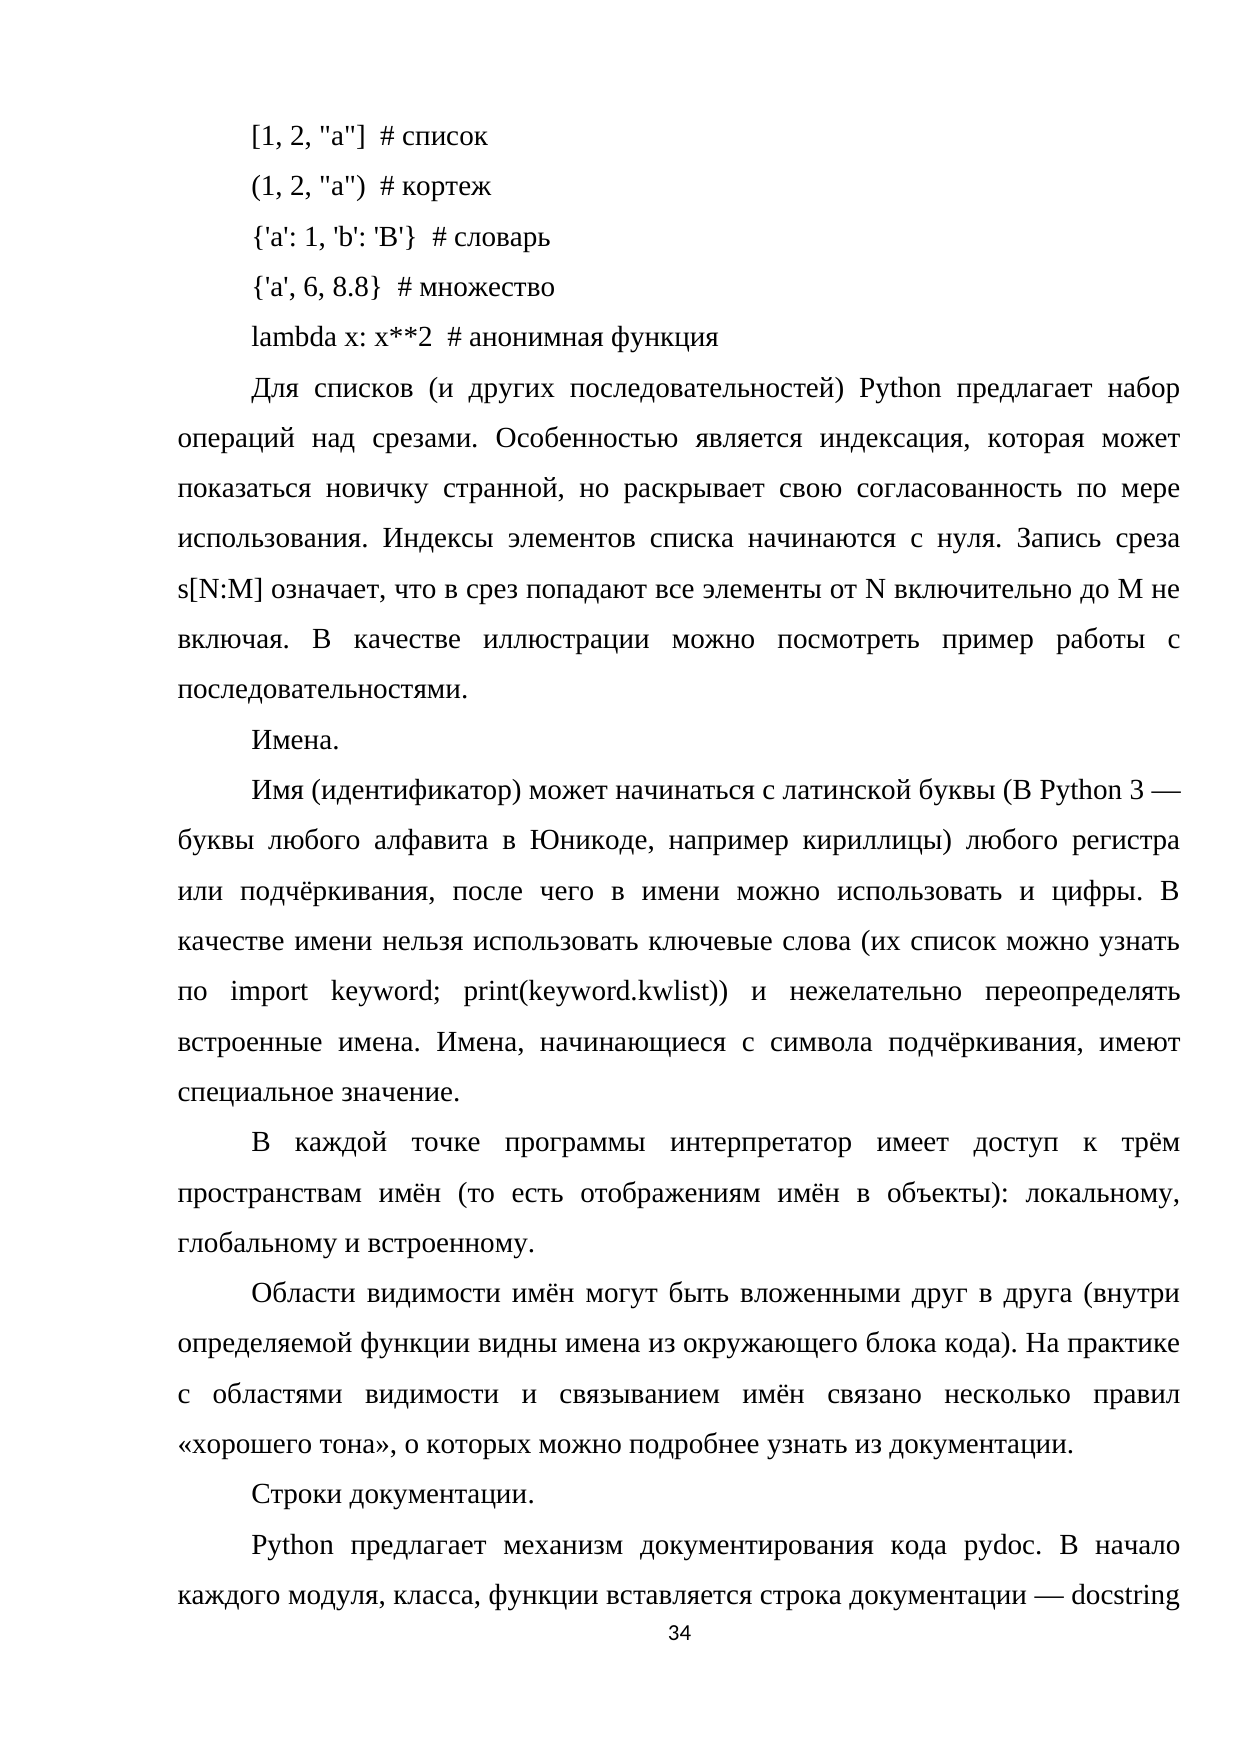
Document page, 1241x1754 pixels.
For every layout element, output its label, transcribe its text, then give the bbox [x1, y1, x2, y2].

list lambda x: x**2 # анонимная функция [177, 319, 1181, 353]
list Имена. [177, 722, 1181, 755]
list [177, 1527, 1181, 1611]
list [1, 2, "a"] # список [177, 118, 1181, 152]
list (1, 2, "a") # кортеж [177, 168, 1181, 202]
list {'a': 1, 'b': 'B'} # словарь [177, 219, 1181, 252]
list Области видимости имён могут быть вложенными друг в друга (внутри определяемой функции видны имена из окружающего блока кода). На практике с областями видимости и связыванием имён связано несколько правил «хорошего тона», о которых можно подробнее узнать из документации. [177, 1275, 1181, 1460]
list {'a', 6, 8.8} # множество [177, 269, 1181, 303]
list Строки документации. [177, 1477, 1181, 1510]
list Для списков (и других последовательностей) Python предлагает набор операций над срезами. Особенностью является индексация, которая может показаться новичку странной, но раскрывает свою согласованность по мере использования. Индексы элементов списка начинаются с нуля. Запись среза s[N:M] означает, что в срез попадают все элементы от N включительно до M не включая. В качестве иллюстрации можно посмотреть пример работы с последовательностями. [177, 370, 1181, 705]
list Имя (идентификатор) может начинаться с латинской буквы (В Python 3 — буквы любого алфавита в Юникоде, например кириллицы) любого регистра или подчёркивания, после чего в имени можно использовать и цифры. В качестве имени нельзя использовать ключевые слова (их список можно узнать по import keyword; print(keyword.kwlist)) и нежелательно переопределять встроенные имена. Имена, начинающиеся с символа подчёркивания, имеют специальное значение. [177, 772, 1181, 1108]
list В каждой точке программы интерпретатор имеет доступ к трём пространствам имён (то есть отображениям имён в объекты): локальному, глобальному и встроенному. [177, 1124, 1181, 1258]
